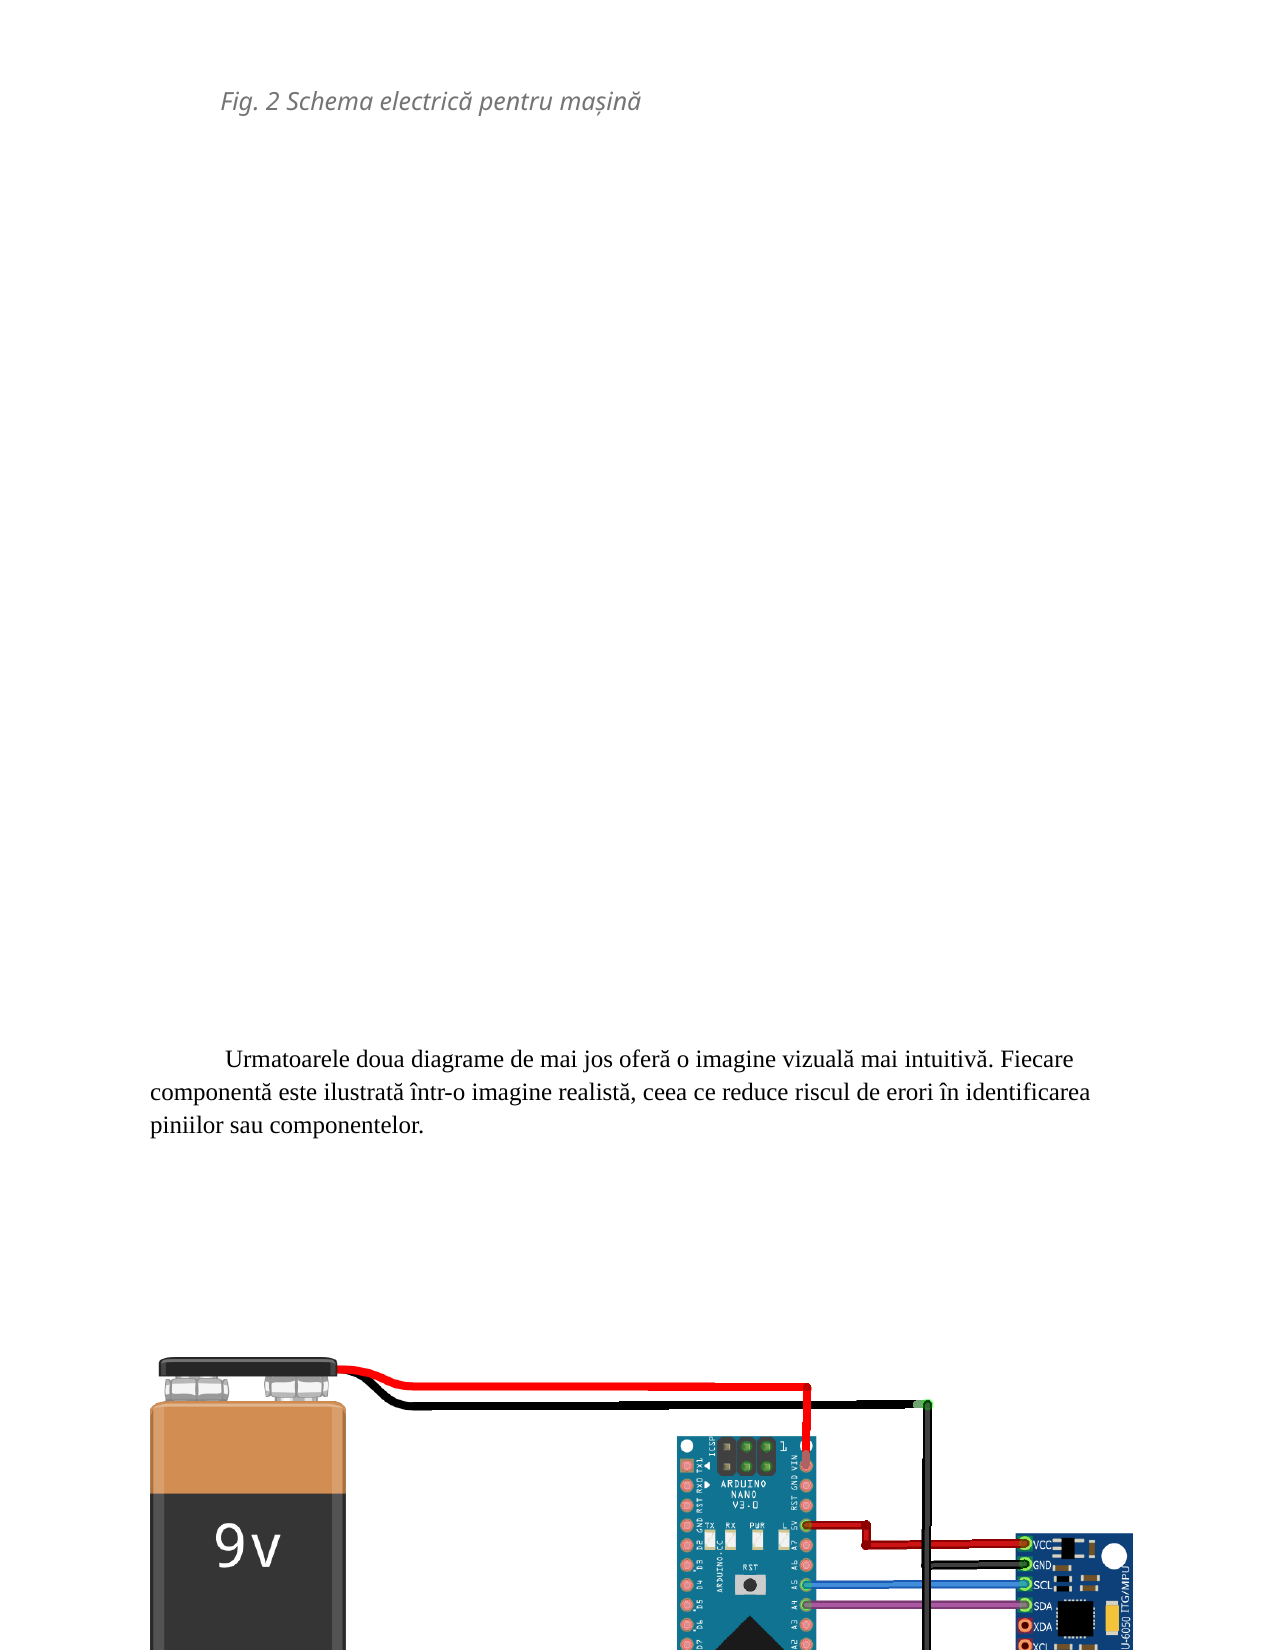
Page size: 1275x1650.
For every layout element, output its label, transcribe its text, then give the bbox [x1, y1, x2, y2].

text Urmatoarele doua diagrame de mai jos oferă o imagine vizuală mai intuitivă. Fiecare componentă este ilustrată într-o imagine realistă, ceea ce reduce riscul de erori în identificarea piniilor sau componentelor. [150, 1044, 1125, 1139]
picture [150, 1357, 1134, 1650]
